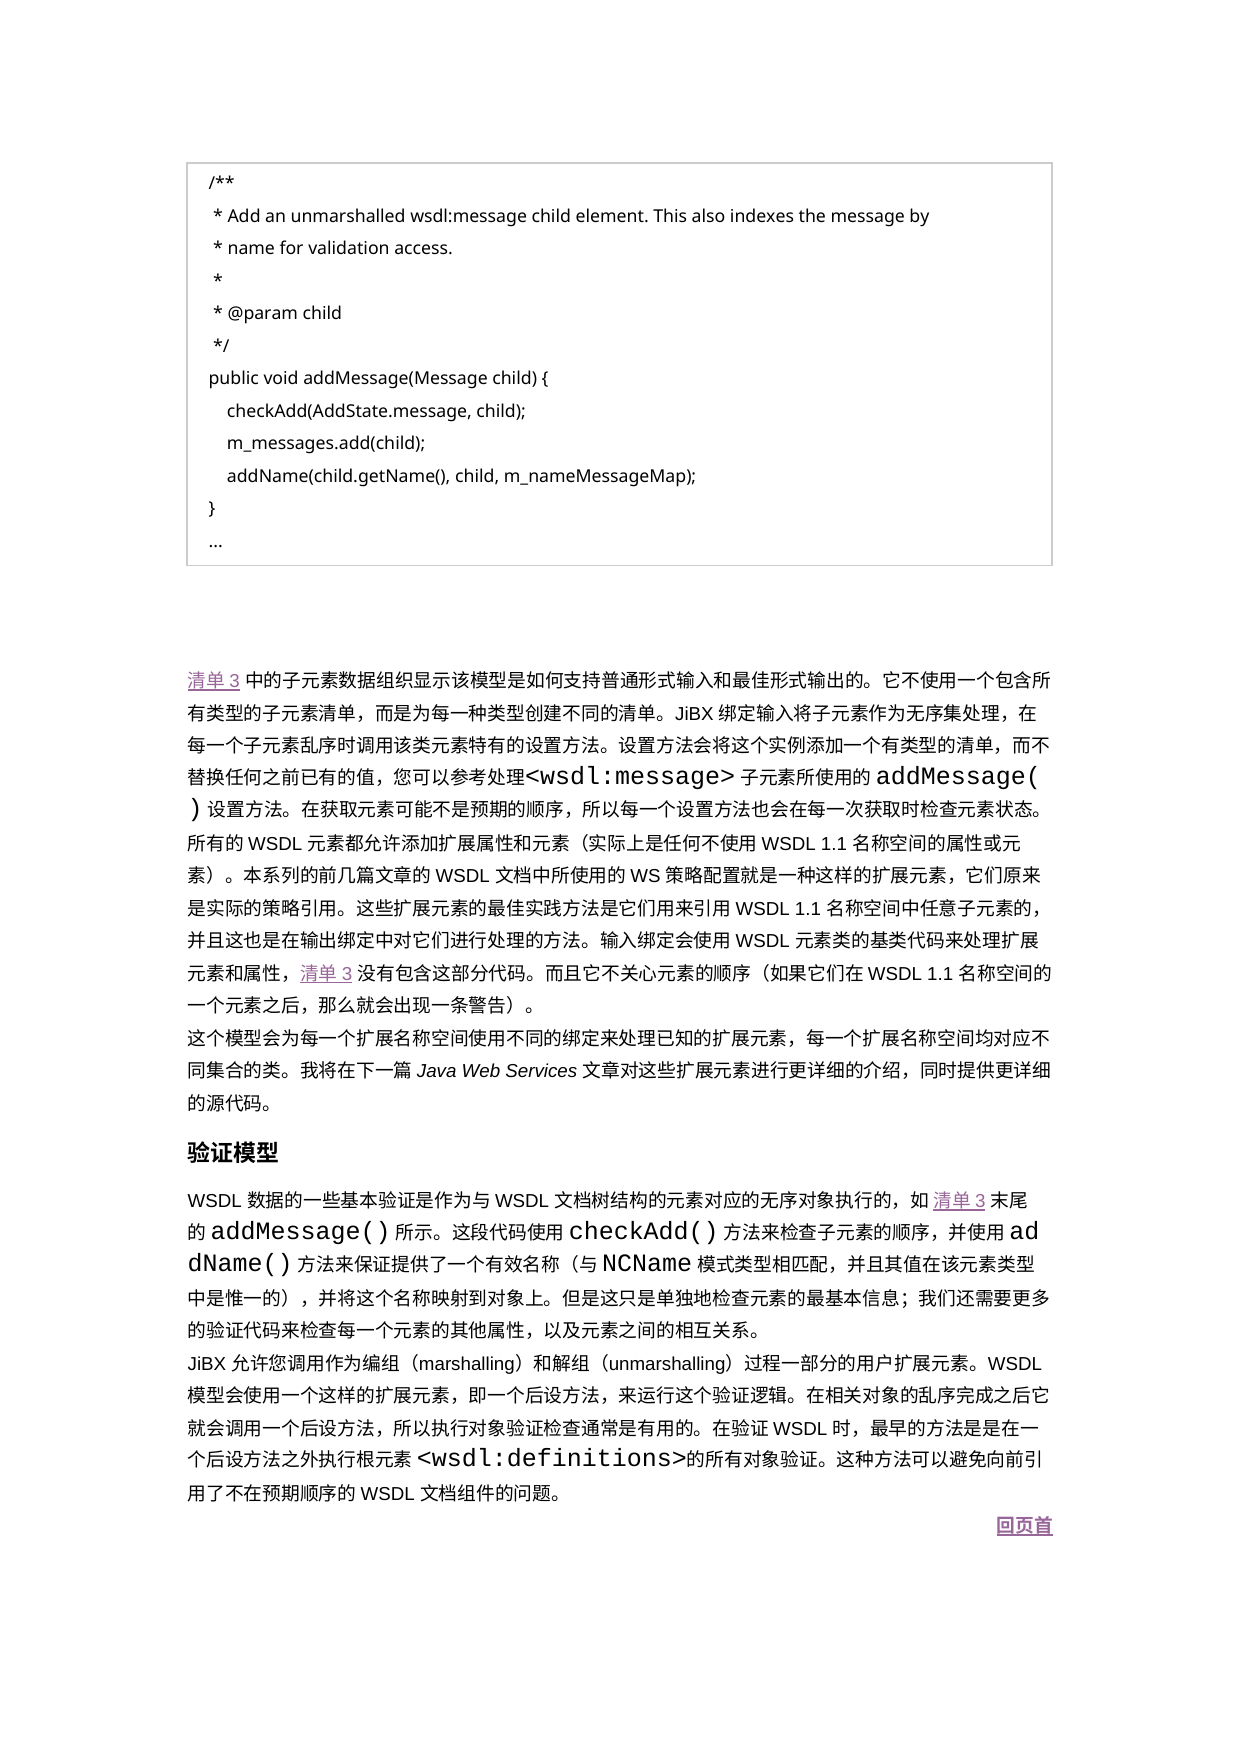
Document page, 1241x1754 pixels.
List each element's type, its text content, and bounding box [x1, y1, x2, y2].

text 验证模型 [187, 1118, 1053, 1183]
text WSDL 数据的一些基本验证是作为与 WSDL 文档树结构的元素对应的无序对象执行的，如 清单 3 末尾的 addMessage() 所示。这段代码使用 checkAdd() 方法来检查子元素的顺序，并使用 addName() 方法来保证提供了一个有效名称（与 NCName 模式类型相匹配，并且其值在该元素类型中是惟一的），并将这个名称映射到对象上。但是这只是单独地检查元素的最基本信息；我们还需要更多的验证代码来检查每一个元素的其他属性，以及元素之间的相互关系。 [187, 1183, 1053, 1346]
text 这个模型会为每一个扩展名称空间使用不同的绑定来处理已知的扩展元素，每一个扩展名称空间均对应不同集合的类。我将在下一篇 Java Web Services 文章对这些扩展元素进行更详细的介绍，同时提供更详细的源代码。 [187, 1021, 1053, 1118]
text JiBX 允许您调用作为编组（marshalling）和解组（unmarshalling）过程一部分的用户扩展元素。WSDL 模型会使用一个这样的扩展元素，即一个后设方法，来运行这个验证逻辑。在相关对象的乱序完成之后它就会调用一个后设方法，所以执行对象验证检查通常是有用的。在验证 WSDL 时，最早的方法是是在一个后设方法之外执行根元素 <wsdl:definitions>的所有对象验证。这种方法可以避免向前引用了不在预期顺序的 WSDL 文档组件的问题。 [187, 1346, 1053, 1508]
text 回页首 [187, 1508, 1053, 1541]
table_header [188, 164, 1051, 564]
text 清单 3 中的子元素数据组织显示该模型是如何支持普通形式输入和最佳形式输出的。它不使用一个包含所有类型的子元素清单，而是为每一种类型创建不同的清单。JiBX 绑定输入将子元素作为无序集处理，在每一个子元素乱序时调用该类元素特有的设置方法。设置方法会将这个实例添加一个有类型的清单，而不替换任何之前已有的值，您可以参考处理<wsdl:message> 子元素所使用的 addMessage() 设置方法。在获取元素可能不是预期的顺序，所以每一个设置方法也会在每一次获取时检查元素状态。 [187, 663, 1053, 826]
text 所有的 WSDL 元素都允许添加扩展属性和元素（实际上是任何不使用 WSDL 1.1 名称空间的属性或元素）。本系列的前几篇文章的 WSDL 文档中所使用的 WS 策略配置就是一种这样的扩展元素，它们原来是实际的策略引用。这些扩展元素的最佳实践方法是它们用来引用 WSDL 1.1 名称空间中任意子元素的，并且这也是在输出绑定中对它们进行处理的方法。输入绑定会使用 WSDL 元素类的基类代码来处理扩展元素和属性，清单 3 没有包含这部分代码。而且它不关心元素的顺序（如果它们在 WSDL 1.1 名称空间的一个元素之后，那么就会出现一条警告）。 [187, 826, 1053, 1021]
